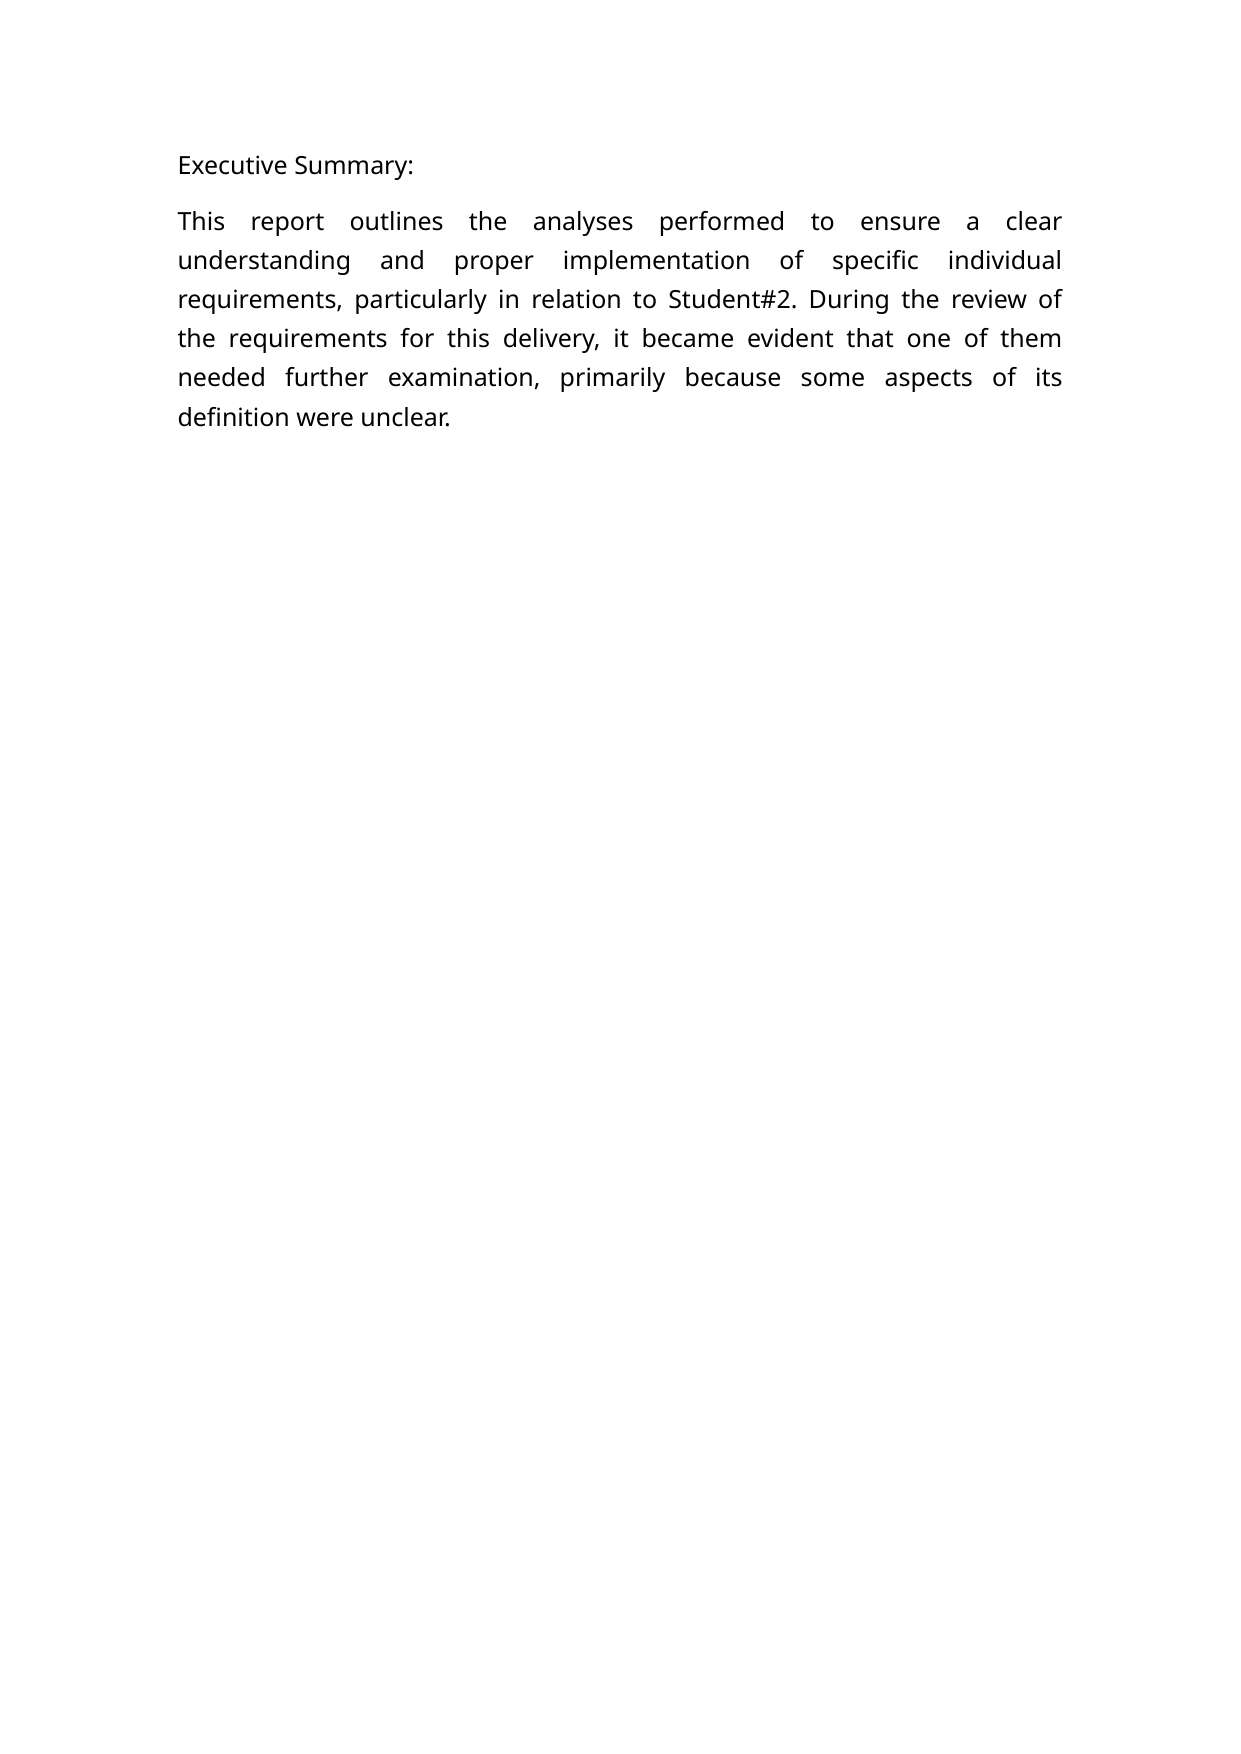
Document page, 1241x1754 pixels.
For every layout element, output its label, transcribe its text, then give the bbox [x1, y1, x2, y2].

text This report outlines the analyses performed to ensure a clear understanding and proper implementation of specific individual requirements, particularly in relation to Student#2. During the review of the requirements for this delivery, it became evident that one of them needed further examination, primarily because some aspects of its definition were unclear. [177, 203, 1063, 433]
text Executive Summary: [177, 148, 1063, 182]
